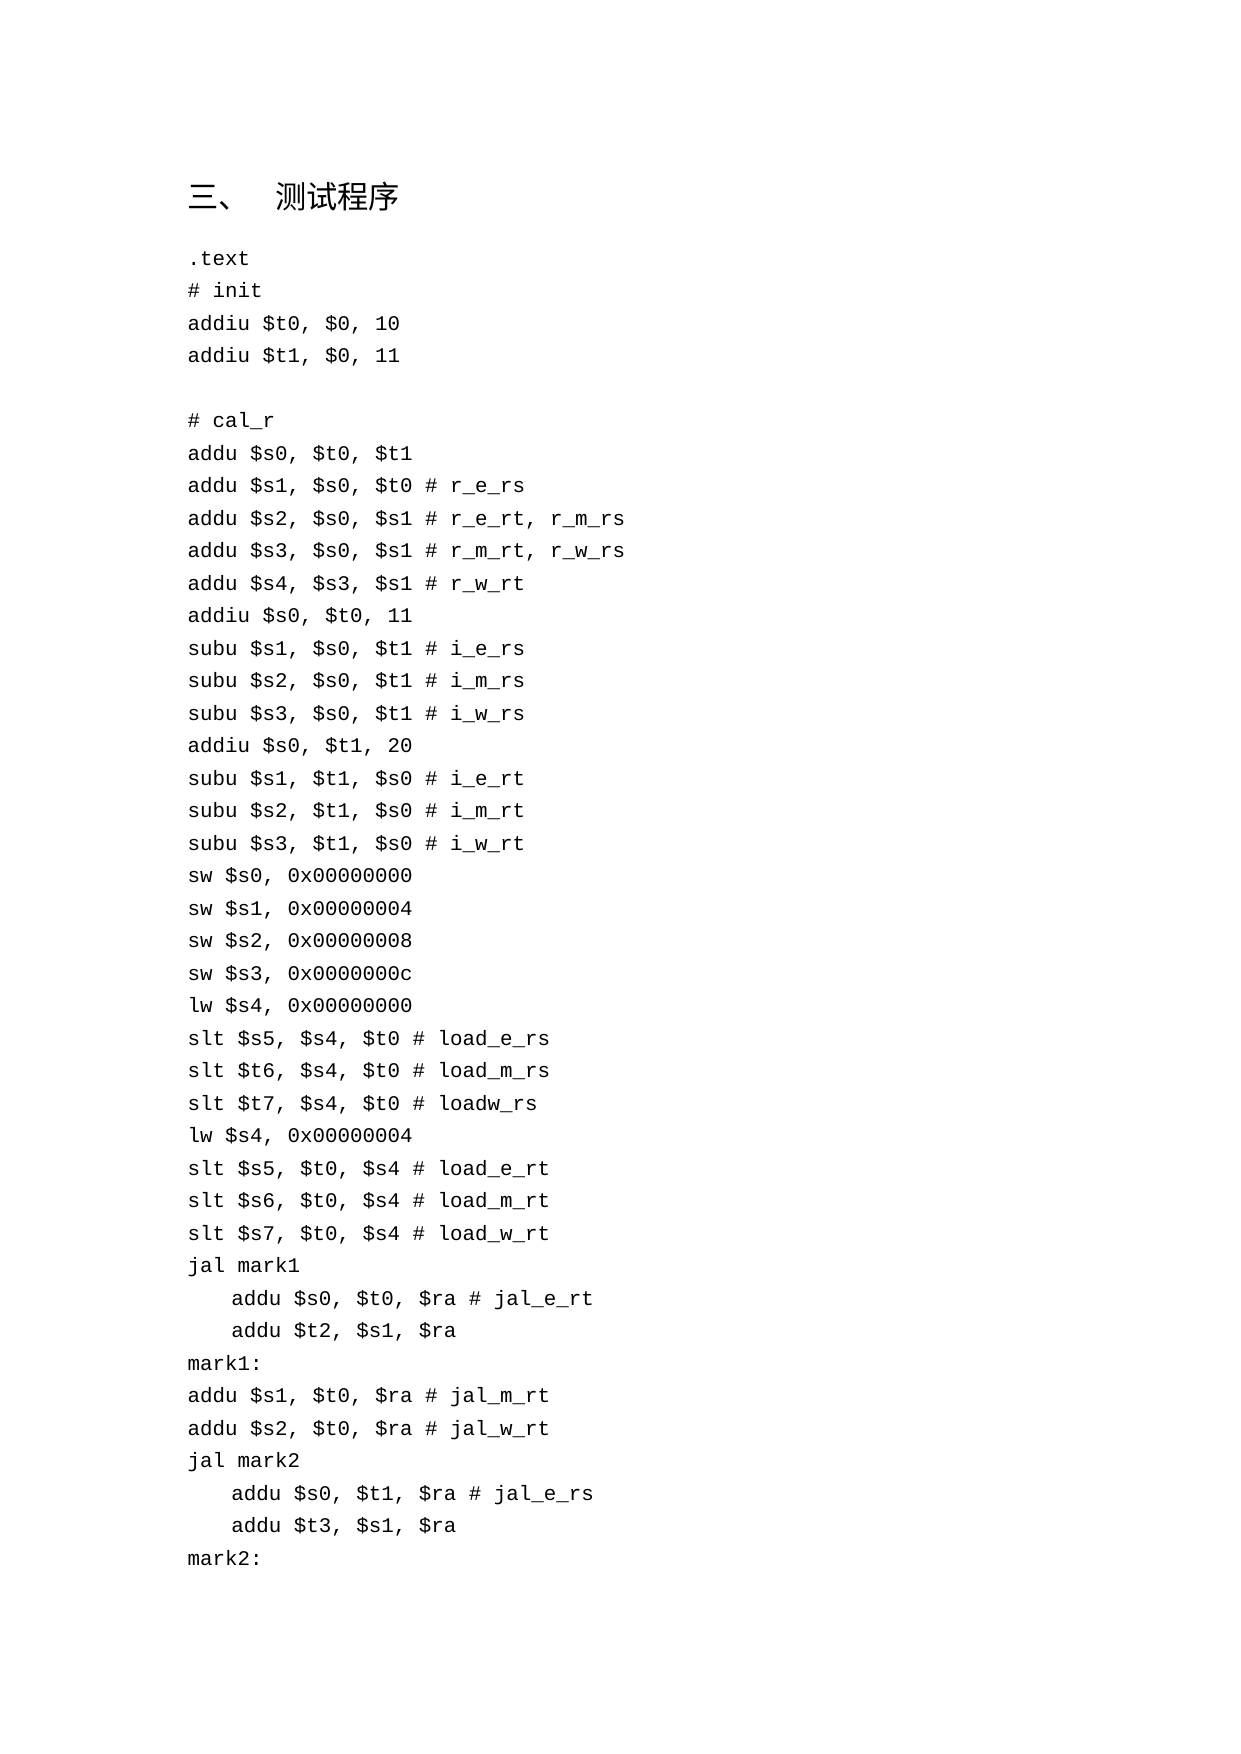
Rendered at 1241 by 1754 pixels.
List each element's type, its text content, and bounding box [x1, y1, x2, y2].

text mark1: [187, 1348, 1053, 1381]
text addiu $t1, $0, 11 [187, 341, 1053, 373]
text mark2: [187, 1543, 1053, 1576]
text jal mark2 [187, 1446, 1053, 1478]
text addu $s1, $t0, $ra # jal_m_rt [187, 1381, 1053, 1413]
text lw $s4, 0x00000000 [187, 991, 1053, 1023]
text addu $s0, $t0, $ra # jal_e_rt [187, 1283, 1053, 1316]
text sw $s0, 0x00000000 [187, 861, 1053, 893]
text sw $s1, 0x00000004 [187, 893, 1053, 926]
text addiu $t0, $0, 10 [187, 308, 1053, 341]
text addu $t2, $s1, $ra [187, 1316, 1053, 1348]
text addu $s3, $s0, $s1 # r_m_rt, r_w_rs [187, 536, 1053, 568]
text slt $s5, $s4, $t0 # load_e_rs [187, 1023, 1053, 1056]
text addiu $s0, $t1, 20 [187, 731, 1053, 763]
text subu $s2, $t1, $s0 # i_m_rt [187, 796, 1053, 828]
text subu $s1, $s0, $t1 # i_e_rs [187, 633, 1053, 666]
text slt $s6, $t0, $s4 # load_m_rt [187, 1186, 1053, 1218]
text subu $s1, $t1, $s0 # i_e_rt [187, 763, 1053, 796]
text subu $s3, $t1, $s0 # i_w_rt [187, 828, 1053, 861]
text addu $t3, $s1, $ra [187, 1511, 1053, 1543]
text slt $s5, $t0, $s4 # load_e_rt [187, 1153, 1053, 1186]
subtitle 测试程序 [187, 162, 1053, 227]
text addu $s0, $t0, $t1 [187, 438, 1053, 471]
text .text [187, 243, 1053, 276]
text addu $s1, $s0, $t0 # r_e_rs [187, 471, 1053, 503]
text # init [187, 276, 1053, 308]
text subu $s3, $s0, $t1 # i_w_rs [187, 698, 1053, 731]
text subu $s2, $s0, $t1 # i_m_rs [187, 666, 1053, 698]
text jal mark1 [187, 1251, 1053, 1283]
text sw $s3, 0x0000000c [187, 958, 1053, 991]
text addu $s0, $t1, $ra # jal_e_rs [187, 1478, 1053, 1511]
text addu $s2, $s0, $s1 # r_e_rt, r_m_rs [187, 503, 1053, 536]
text sw $s2, 0x00000008 [187, 926, 1053, 958]
text # cal_r [187, 406, 1053, 438]
text addu $s4, $s3, $s1 # r_w_rt [187, 568, 1053, 601]
text slt $t7, $s4, $t0 # loadw_rs [187, 1088, 1053, 1121]
text addu $s2, $t0, $ra # jal_w_rt [187, 1413, 1053, 1446]
text slt $t6, $s4, $t0 # load_m_rs [187, 1056, 1053, 1088]
text lw $s4, 0x00000004 [187, 1121, 1053, 1153]
text slt $s7, $t0, $s4 # load_w_rt [187, 1218, 1053, 1251]
text addiu $s0, $t0, 11 [187, 601, 1053, 633]
